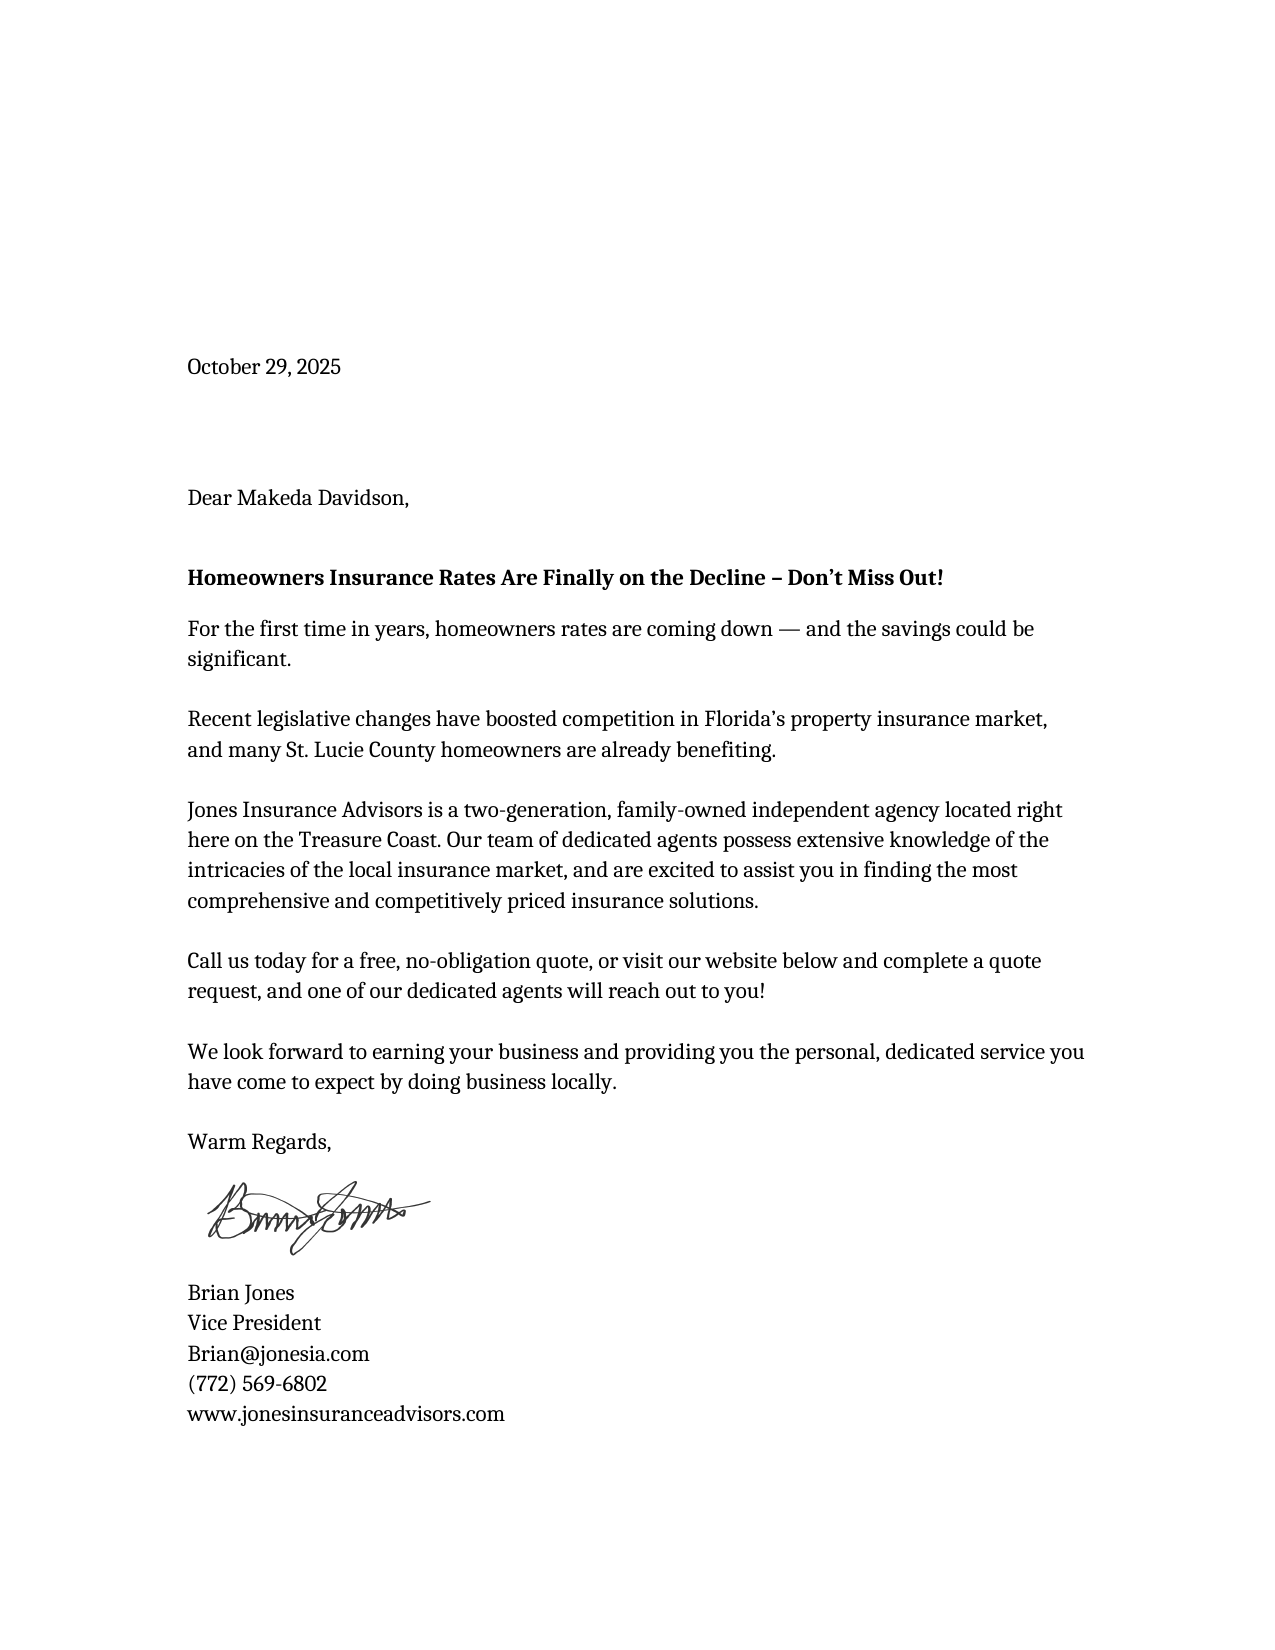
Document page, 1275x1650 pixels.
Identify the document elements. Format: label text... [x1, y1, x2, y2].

picture [206, 1180, 432, 1256]
text October 29, 2025 [187, 354, 1087, 381]
text For the first time in years, homeowners rates are coming down — and the savings could be significant. Recent legislative changes have boosted competition in Florida’s property insurance market, and many St. Lucie County homeowners are already benefiting. Jones Insurance Advisors is a two-generation, family-owned independent agency located right here on the Treasure Coast. Our team of dedicated agents possess extensive knowledge of the intricacies of the local insurance market, and are excited to assist you in finding the most comprehensive and competitively priced insurance solutions. Call us today for a free, no-obligation quote, or visit our website below and complete a quote request, and one of our dedicated agents will reach out to you! We look forward to earning your business and providing you the personal, dedicated service you have come to expect by doing business locally. Warm Regards, [187, 616, 1087, 1156]
text Brian Jones Vice President Brian@jonesia.com (772) 569-6802 www.jonesinsuranceadvisors.com [187, 1280, 1087, 1427]
text Dear Makeda Davidson, [187, 484, 1087, 511]
text Homeowners Insurance Rates Are Finally on the Decline – Don’t Miss Out! [187, 564, 1087, 591]
